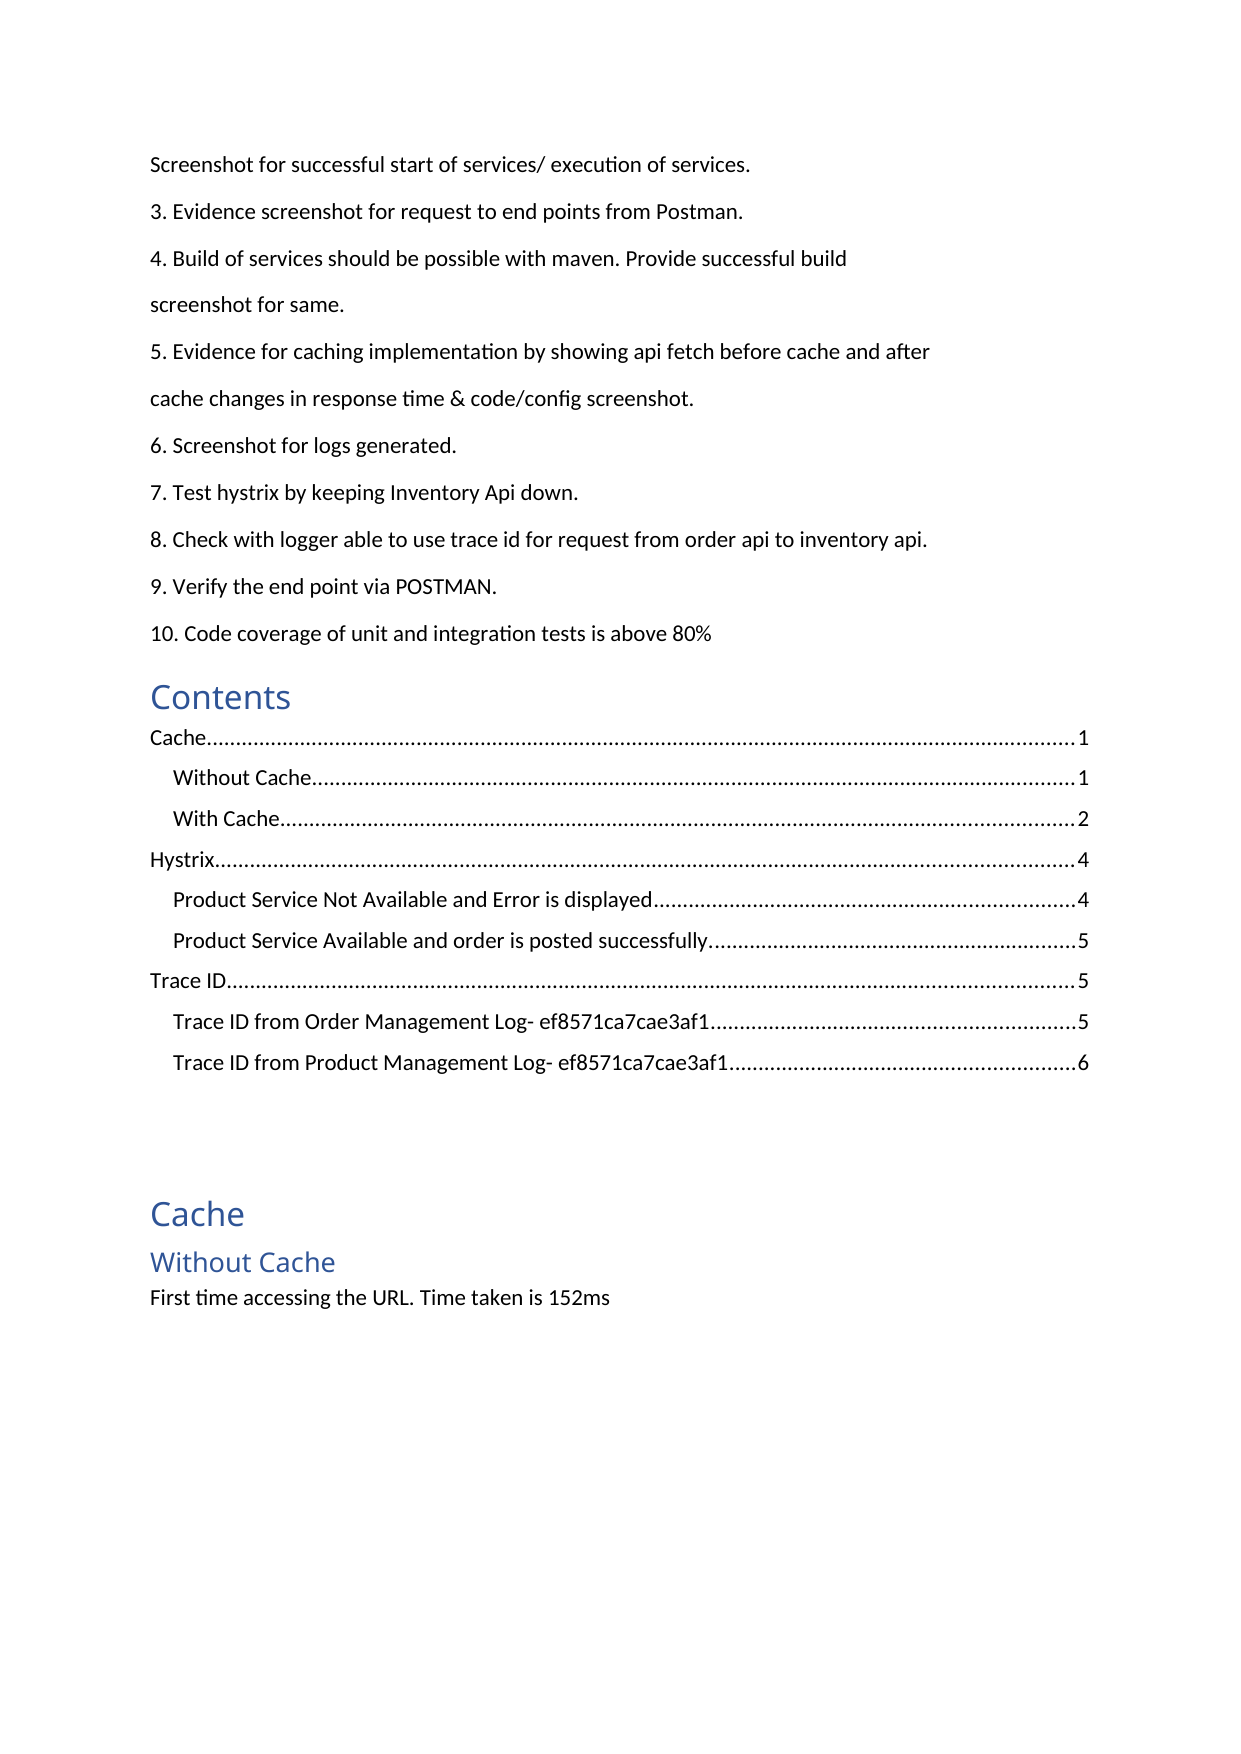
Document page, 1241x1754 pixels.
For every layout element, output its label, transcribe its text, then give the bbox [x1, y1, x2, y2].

text 5. Evidence for caching implementation by showing api fetch before cache and after [150, 337, 1090, 366]
text 4. Build of services should be possible with maven. Provide successful build [150, 244, 1090, 272]
text 3. Evidence screenshot for request to end points from Postman. [150, 197, 1090, 225]
text Screenshot for successful start of services/ execution of services. [150, 150, 1090, 178]
text 7. Test hystrix by keeping Inventory Api down. [150, 478, 1090, 506]
text 6. Screenshot for logs generated. [150, 431, 1090, 459]
subtitle Without Cache [150, 1244, 1090, 1281]
text First time accessing the URL. Time taken is 152ms [150, 1283, 1090, 1312]
text 9. Verify the end point via POSTMAN. [150, 572, 1090, 600]
text cache changes in response time & code/config screenshot. [150, 384, 1090, 412]
text 10. Code coverage of unit and integration tests is above 80% [150, 619, 1090, 647]
text screenshot for same. [150, 291, 1090, 319]
text 8. Check with logger able to use trace id for request from order api to inventory api. [150, 525, 1090, 553]
subtitle Cache [150, 1191, 1090, 1236]
